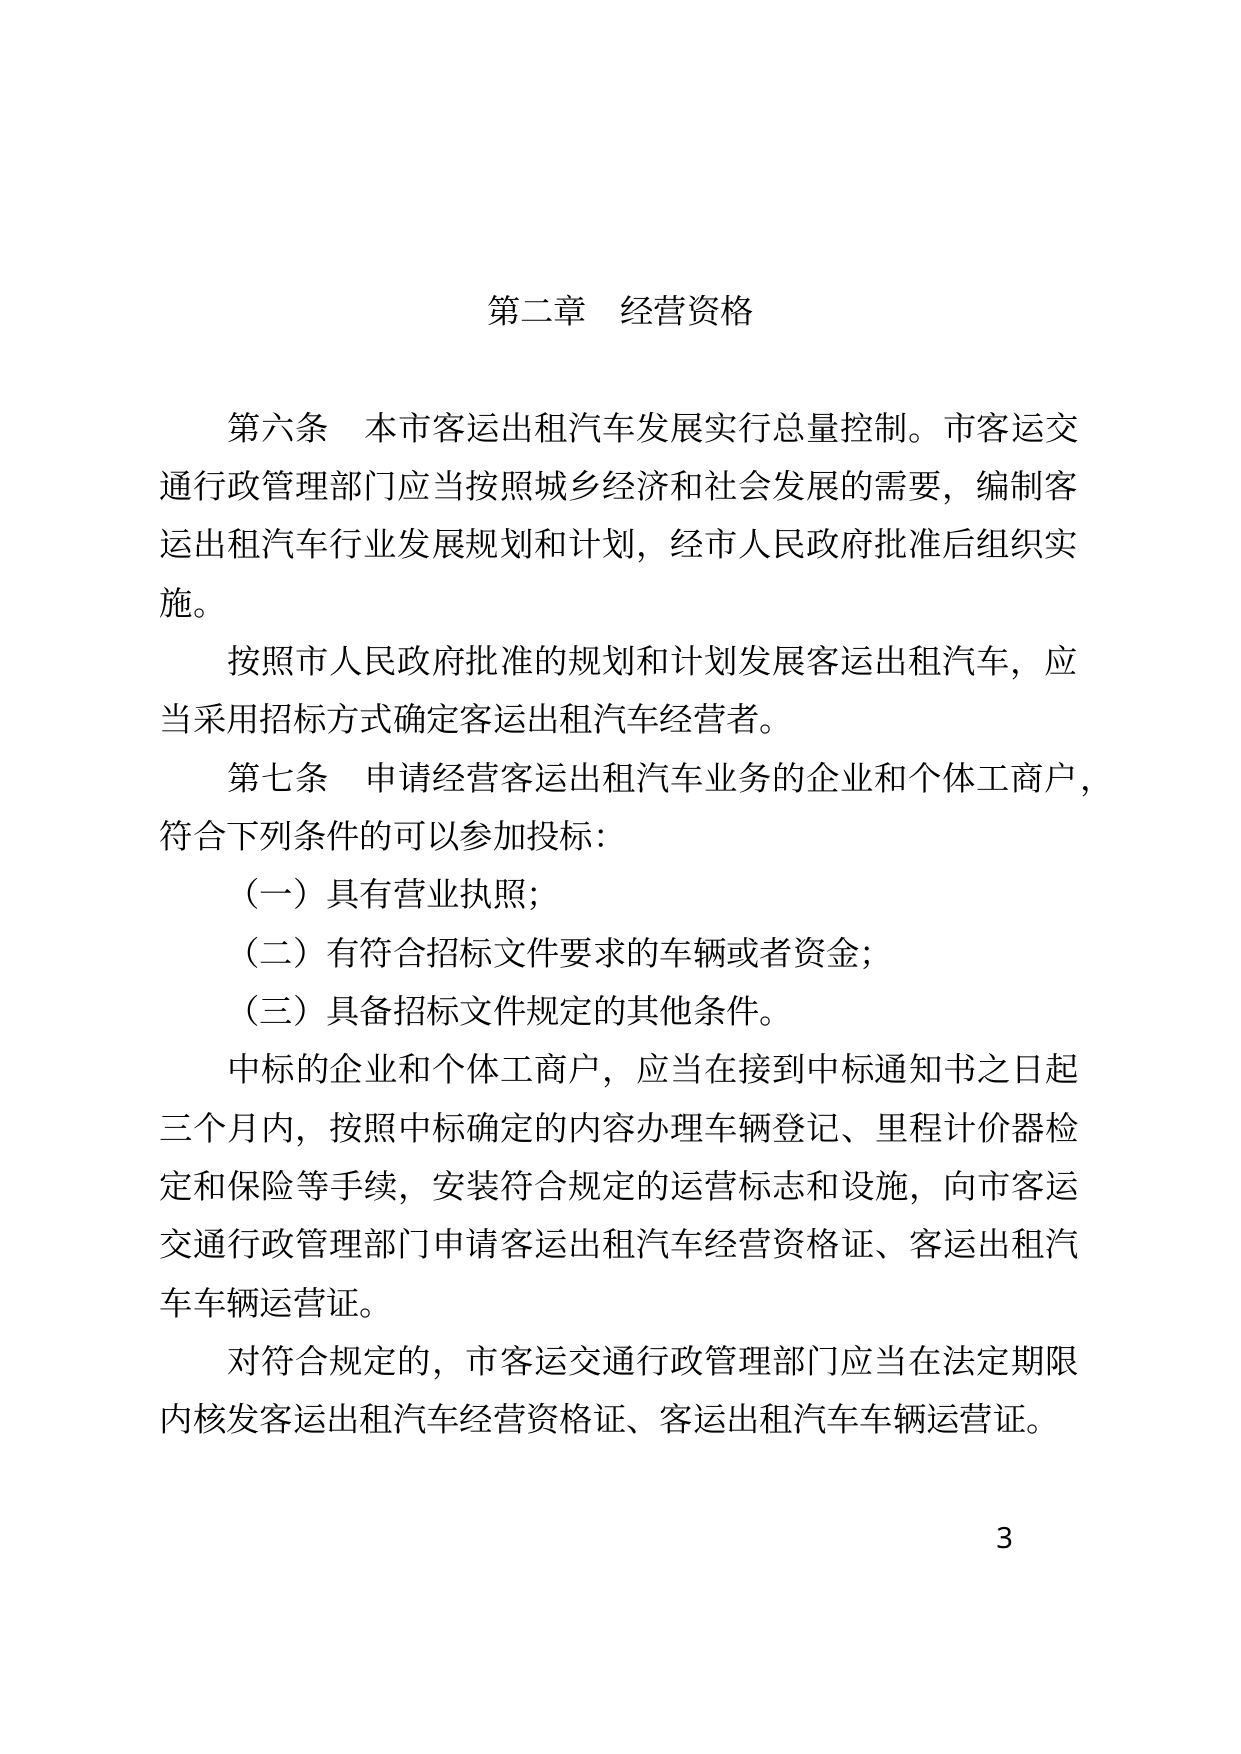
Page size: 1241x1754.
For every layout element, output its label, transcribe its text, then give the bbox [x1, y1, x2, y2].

text 按照市人民政府批准的规划和计划发展客运出租汽车，应当采用招标方式确定客运出租汽车经营者。 [159, 627, 1081, 743]
text （三）具备招标文件规定的其他条件。 [159, 977, 1081, 1035]
text 第二章 经营资格 [159, 277, 1081, 335]
text 对符合规定的，市客运交通行政管理部门应当在法定期限内核发客运出租汽车经营资格证、客运出租汽车车辆运营证。 [159, 1327, 1081, 1443]
text （二）有符合招标文件要求的车辆或者资金； [159, 918, 1081, 977]
text 第六条 本市客运出租汽车发展实行总量控制。市客运交通行政管理部门应当按照城乡经济和社会发展的需要，编制客运出租汽车行业发展规划和计划，经市人民政府批准后组织实施。 [159, 393, 1081, 627]
text 中标的企业和个体工商户，应当在接到中标通知书之日起三个月内，按照中标确定的内容办理车辆登记、里程计价器检定和保险等手续，安装符合规定的运营标志和设施，向市客运交通行政管理部门申请客运出租汽车经营资格证、客运出租汽车车辆运营证。 [159, 1035, 1081, 1327]
text 第七条 申请经营客运出租汽车业务的企业和个体工商户，符合下列条件的可以参加投标： [159, 743, 1081, 860]
text （一）具有营业执照； [159, 860, 1081, 918]
